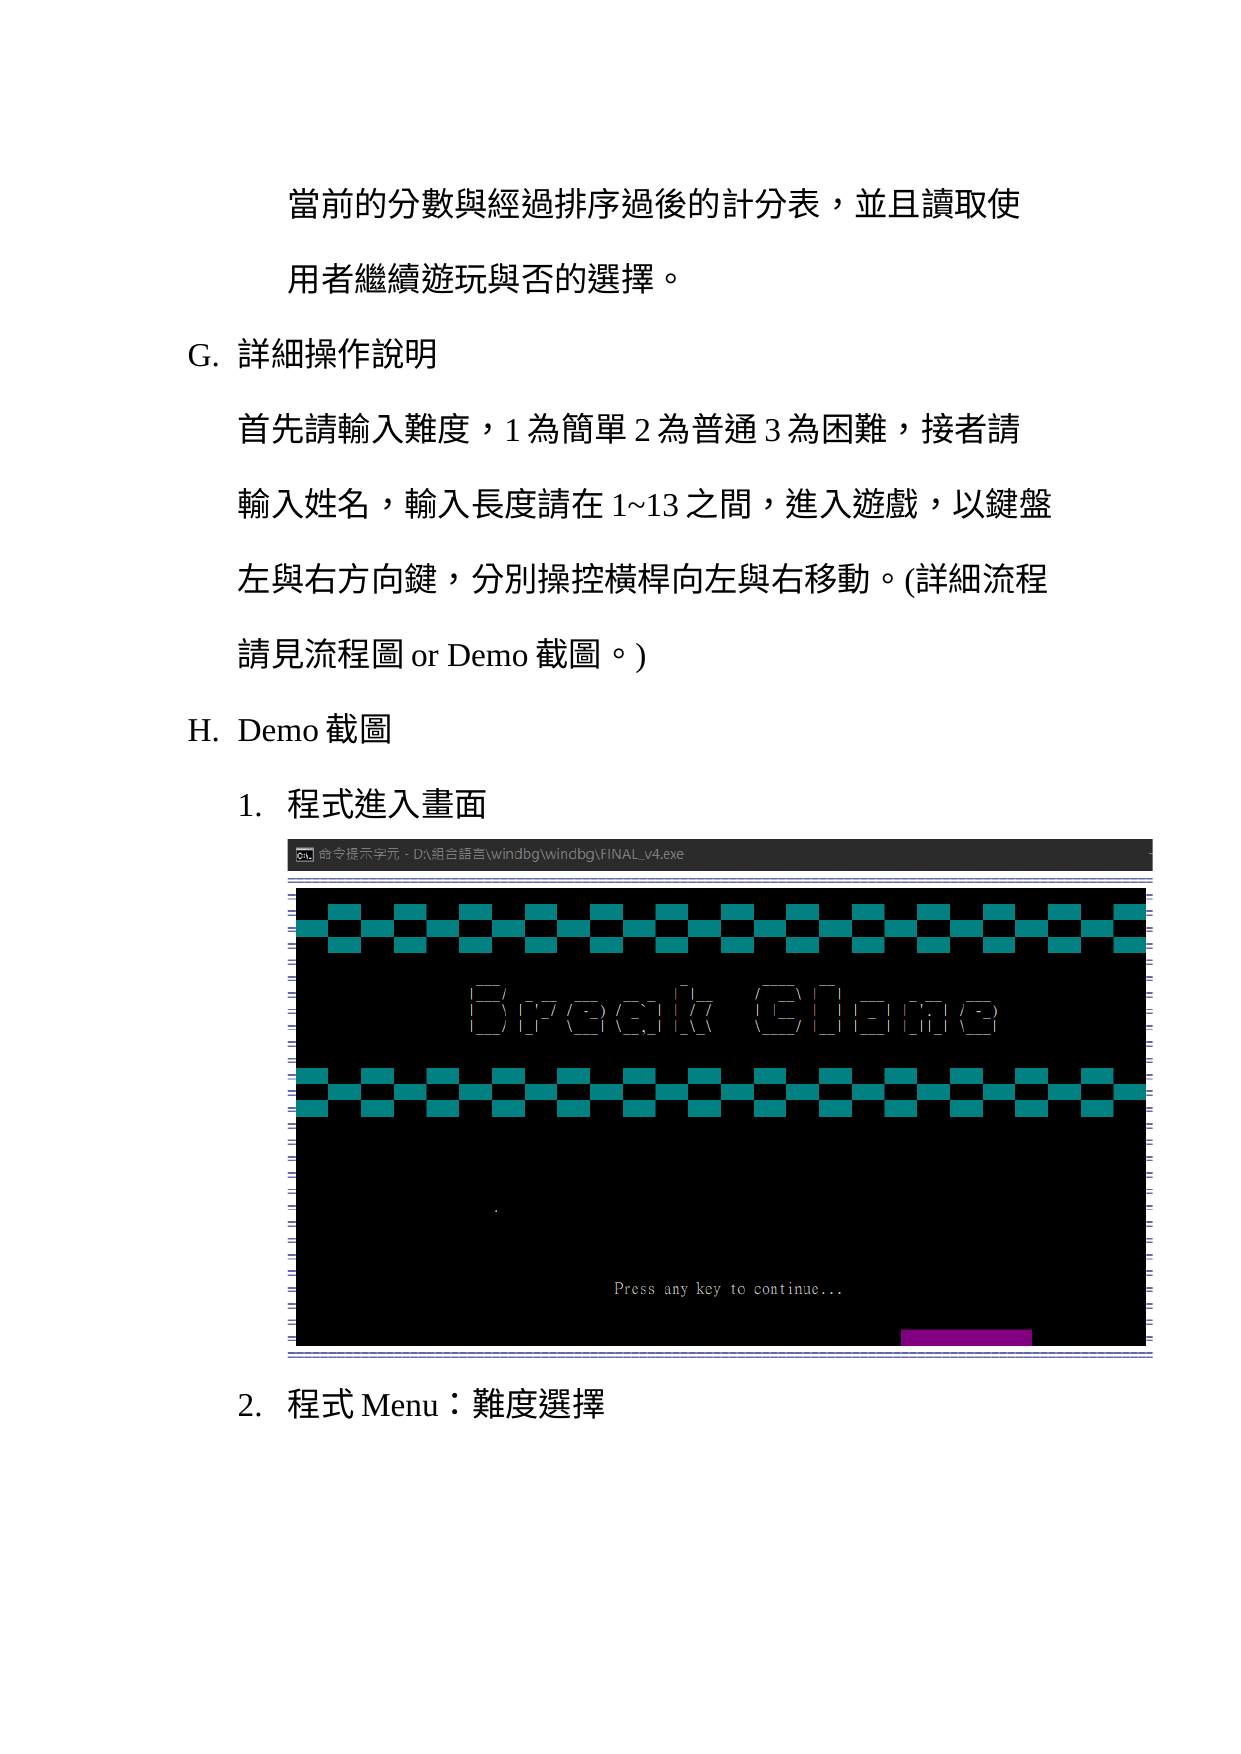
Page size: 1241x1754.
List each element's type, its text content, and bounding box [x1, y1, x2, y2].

picture [287, 839, 1153, 1360]
list 詳細操作說明 [187, 314, 1053, 389]
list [237, 164, 1053, 314]
list 程式進入畫面 [237, 764, 1053, 839]
list 程式Menu：難度選擇 [237, 1364, 1053, 1439]
list Demo截圖 [187, 689, 1053, 764]
list 首先請輸入難度，1為簡單2為普通3為困難，接者請輸入姓名，輸入長度請在1~13之間，進入遊戲，以鍵盤左與右方向鍵，分別操控橫桿向左與右移動。(詳細流程請見流程圖or Demo截圖。) [237, 389, 1053, 689]
